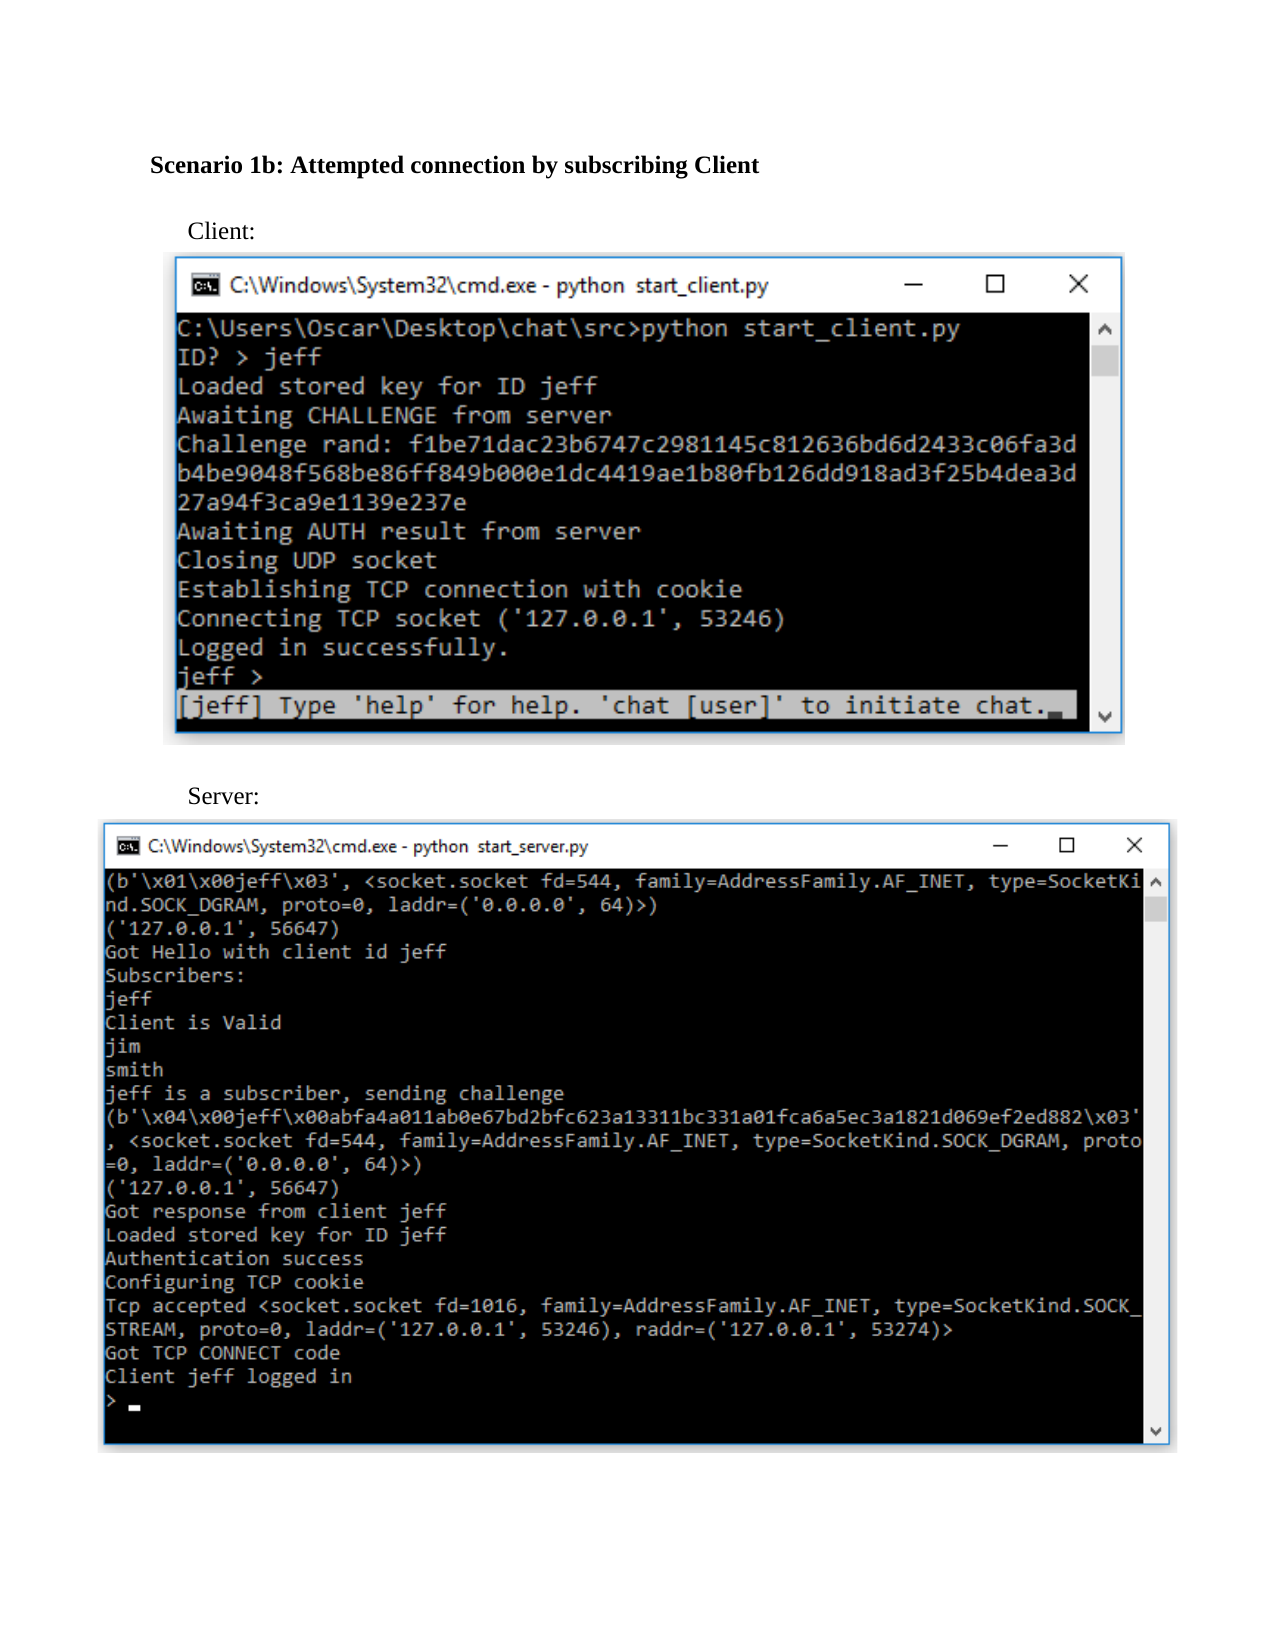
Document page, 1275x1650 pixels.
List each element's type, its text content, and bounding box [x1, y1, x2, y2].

list Client: [150, 216, 1125, 245]
picture [97, 819, 1178, 1453]
list Server: [150, 781, 1125, 810]
picture [163, 252, 1125, 745]
list Scenario 1b: Attempted connection by subscribing Client [150, 150, 1125, 179]
